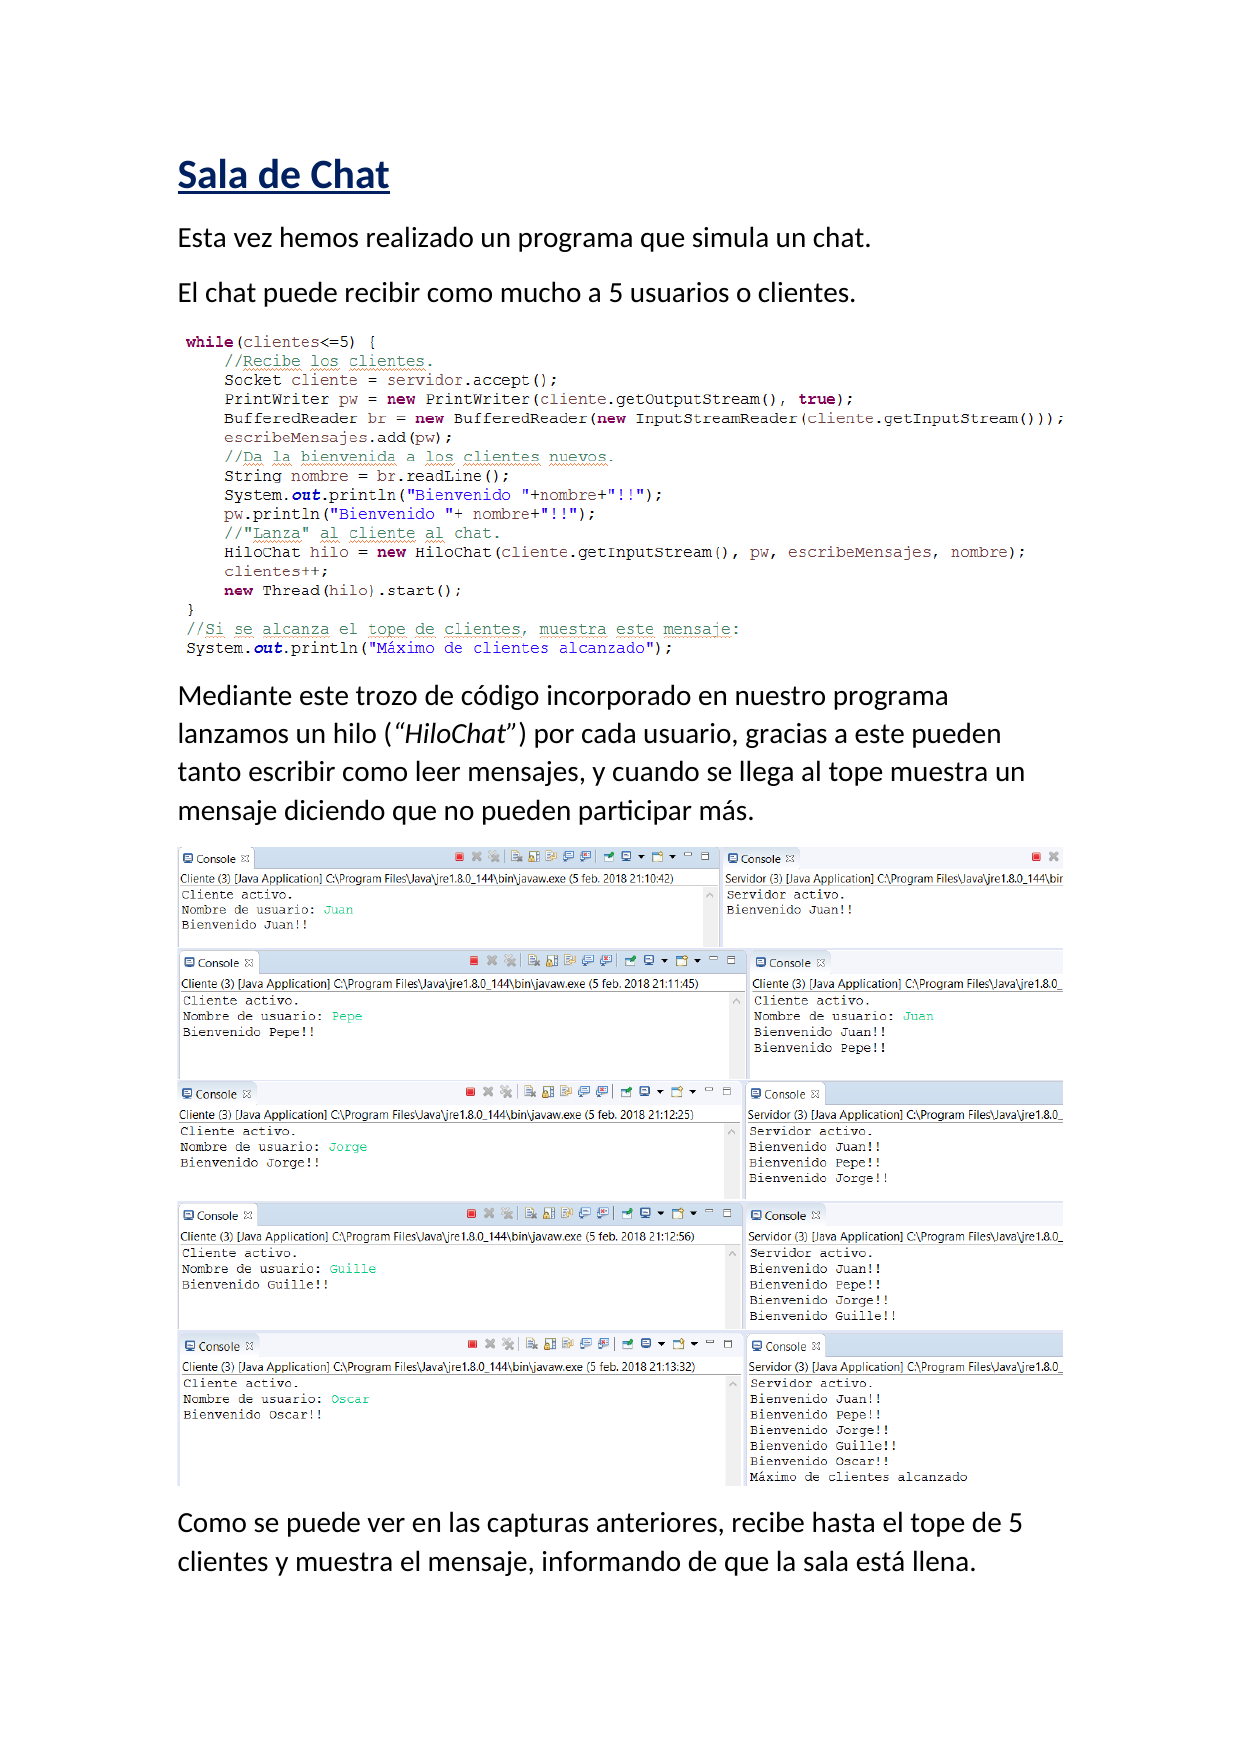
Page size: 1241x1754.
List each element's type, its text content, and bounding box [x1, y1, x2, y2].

text Esta vez hemos realizado un programa que simula un chat. [177, 219, 1063, 255]
picture [177, 847, 1063, 947]
text Como se puede ver en las capturas anteriores, recibe hasta el tope de 5 clientes y muestra el mensaje, informando de que la sala está llena. [177, 1504, 1063, 1578]
picture [177, 1080, 1063, 1199]
text Sala de Chat [177, 148, 1063, 198]
picture [177, 329, 1063, 658]
picture [177, 1330, 1063, 1486]
picture [177, 948, 1063, 1079]
text El chat puede recibir como mucho a 5 usuarios o clientes. [177, 274, 1063, 310]
picture [177, 1201, 1063, 1329]
text Mediante este trozo de código incorporado en nuestro programa lanzamos un hilo (“HiloChat”) por cada usuario, gracias a este pueden tanto escribir como leer mensajes, y cuando se llega al tope muestra un mensaje diciendo que no pueden participar más. [177, 677, 1063, 827]
